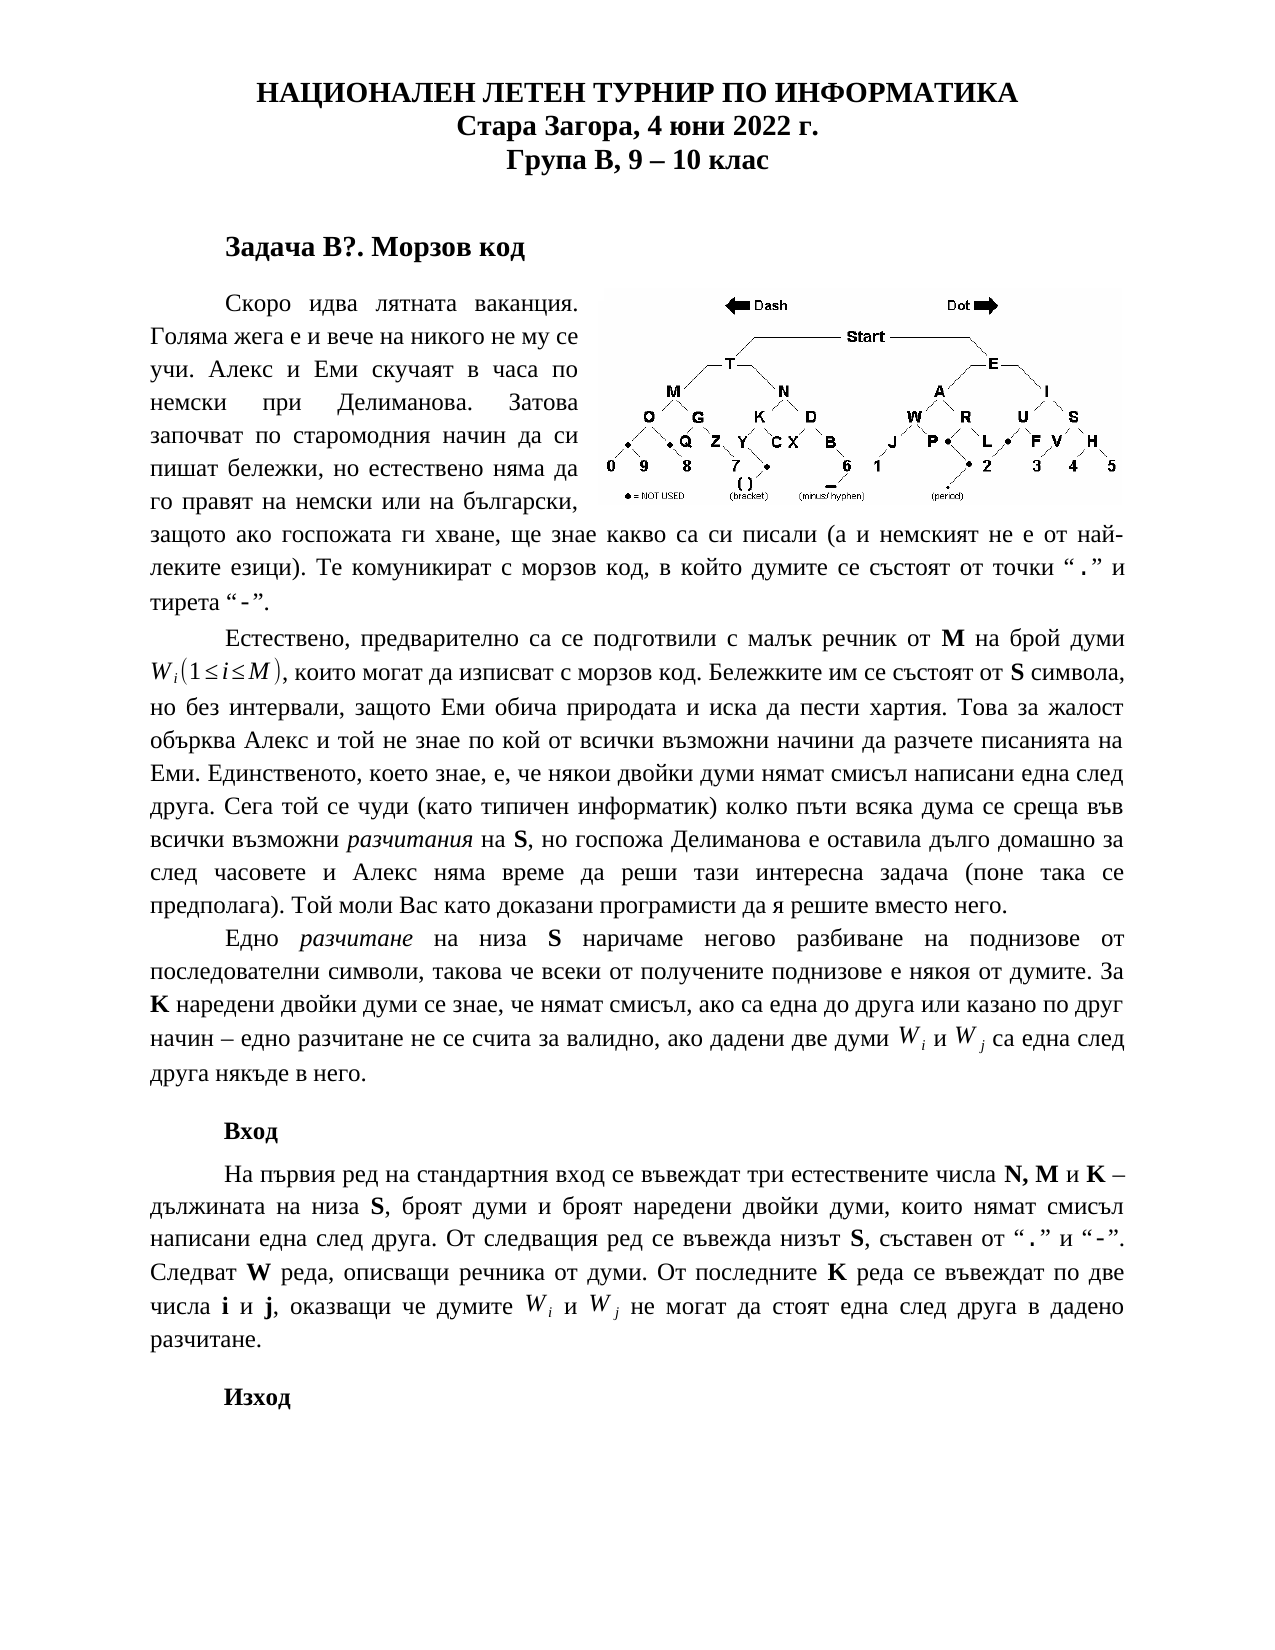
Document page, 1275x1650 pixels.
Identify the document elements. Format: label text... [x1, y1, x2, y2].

text Естествено, предварително са се подготвили с малък речник от M на брой думи , които могат да изписват с морзов код. Бележките им се състоят от S символа, но без интервали, защото Еми обича природата и иска да пести хартия. Това за жалост обърква Алекс и той не знае по кой от всички възможни начини да разчете писанията на Еми. Единственото, което знае, е, че някои двойки думи нямат смисъл написани една след друга. Сега той се чуди (като типичен информатик) колко пъти всяка дума се среща във всички възможни разчитания на S, но госпожа Делиманова е оставила дълго домашно за след часовете и Алекс няма време да реши тази интересна задача (поне така се предполага). Той моли Вас като доказани програмисти да я решите вместо него. [150, 623, 1125, 919]
text Изход [150, 1382, 1117, 1410]
text Задача B?. Морзов код [150, 229, 1125, 263]
picture [596, 288, 1121, 504]
text На първия ред на стандартния вход се въвеждат три естествените числа N, M и K – дължината на низа S, броят думи и броят наредени двойки думи, които нямат смисъл написани една след друга. От следващия ред се въвежда низът S, съставен от “.” и “-”. Следват W реда, описващи речника от думи. От последните K реда се въвеждат по две числа i и j, оказващи че думите и не могат да стоят една след друга в дадено разчитане. [150, 1159, 1125, 1353]
text Вход [150, 1116, 1117, 1144]
text Едно разчитане на низа S наричаме негово разбиване на поднизове от последователни символи, такова че всеки от получените поднизове е някоя от думите. За K наредени двойки думи се знае, че нямат смисъл, ако са една до друга или казано по друг начин – едно разчитане не се счита за валидно, ако дадени две думи и са една след друга някъде в него. [150, 923, 1125, 1086]
